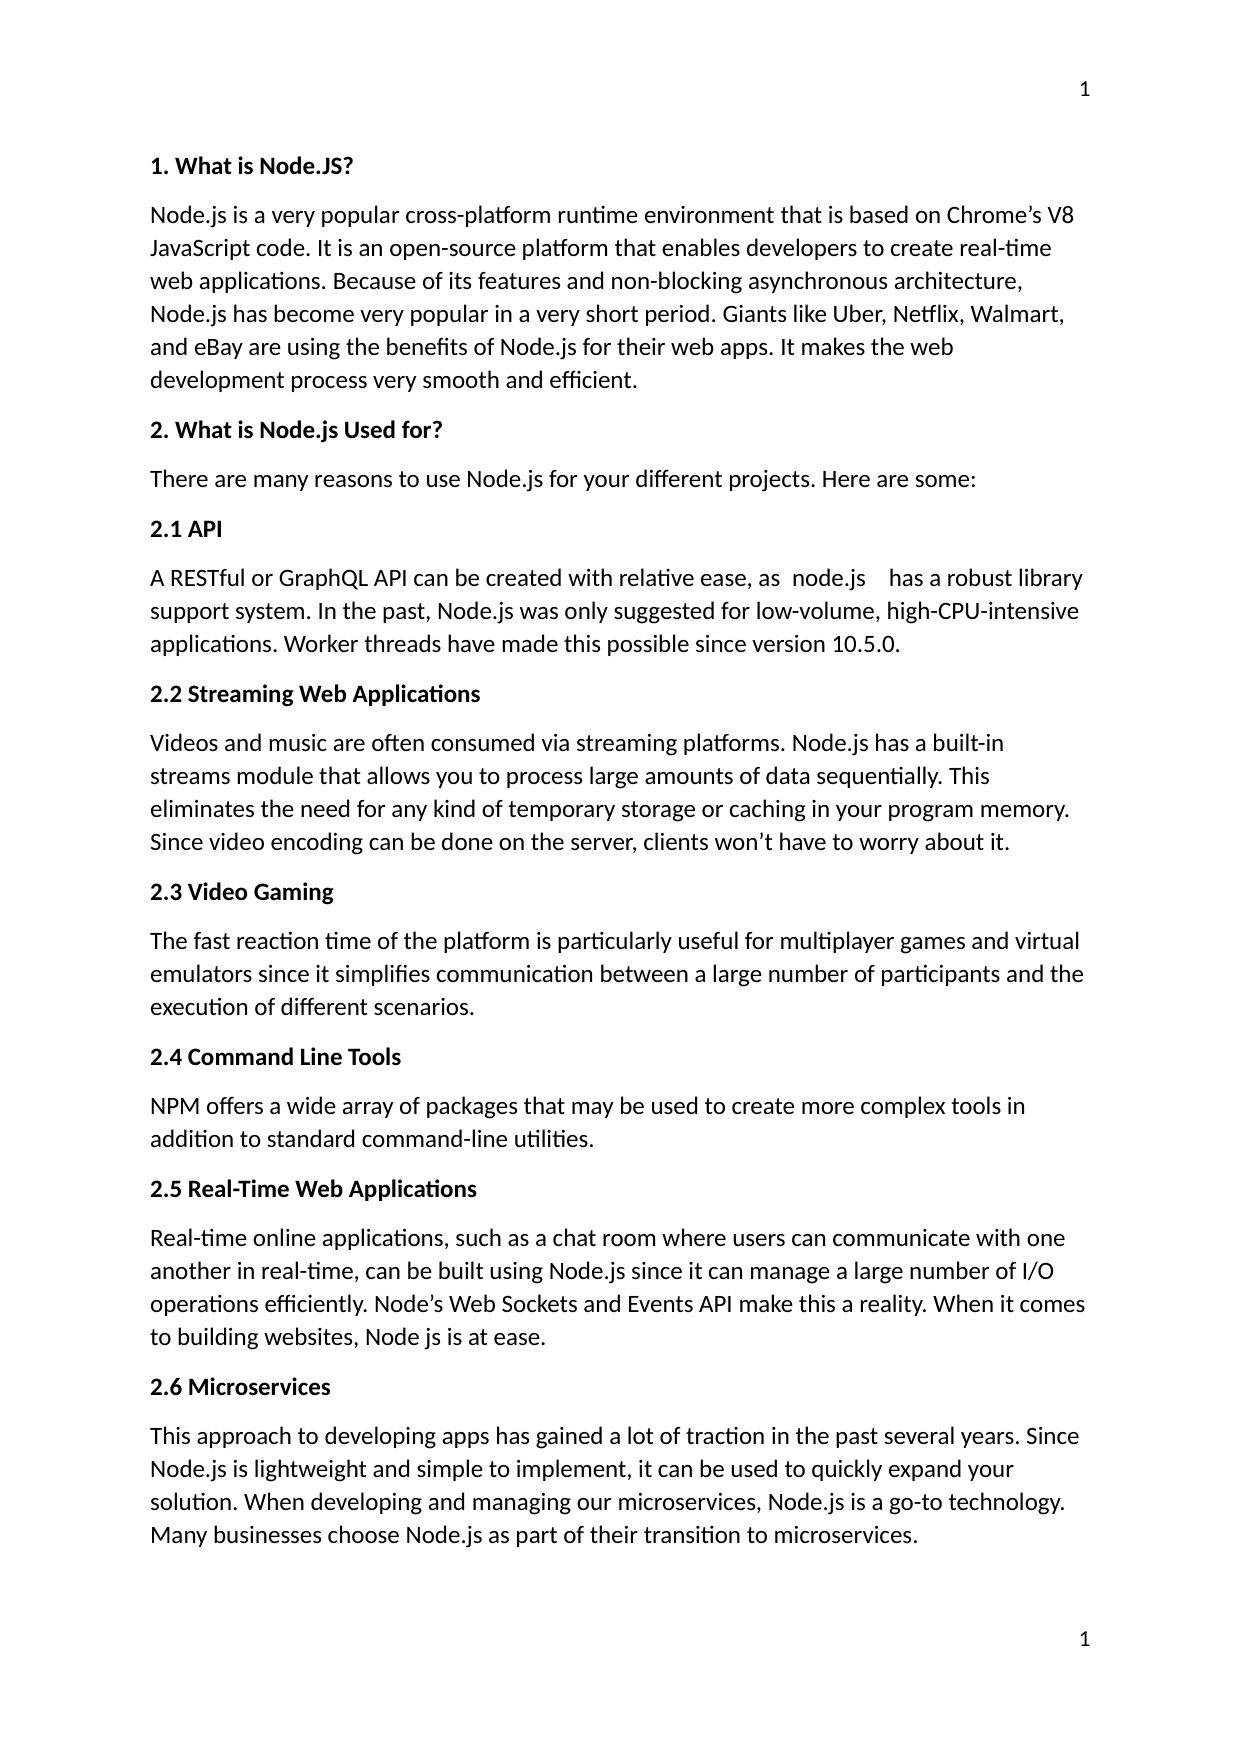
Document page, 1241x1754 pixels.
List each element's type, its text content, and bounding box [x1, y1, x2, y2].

text There are many reasons to use Node.js for your different projects. Here are some: [150, 463, 1090, 494]
text This approach to developing apps has gained a lot of traction in the past several years. Since Node.js is lightweight and simple to implement, it can be used to quickly expand your solution. When developing and managing our microservices, Node.js is a go-to technology. Many businesses choose Node.js as part of their transition to microservices. [150, 1420, 1090, 1550]
text 2.1 API [150, 513, 1090, 543]
text 1. What is Node.JS? [150, 150, 1090, 181]
text Real-time online applications, such as a chat room where users can communicate with one another in real-time, can be built using Node.js since it can manage a large number of I/O operations efficiently. Node’s Web Sockets and Events API make this a reality. When it comes to building websites, Node js is at ease. [150, 1222, 1090, 1352]
text 2.5 Real-Time Web Applications [150, 1173, 1090, 1203]
text 2.2 Streaming Web Applications [150, 678, 1090, 708]
text Node.js is a very popular cross-platform runtime environment that is based on Chrome’s V8 JavaScript code. It is an open-source platform that enables developers to create real-time web applications. Because of its features and non-blocking asynchronous architecture, Node.js has become very popular in a very short period. Giants like Uber, Netflix, Walmart, and eBay are using the benefits of Node.js for their web apps. It makes the web development process very smooth and efficient. [150, 199, 1090, 395]
text NPM offers a wide array of packages that may be used to create more complex tools in addition to standard command-line utilities. [150, 1090, 1090, 1154]
text Videos and music are often consumed via streaming platforms. Node.js has a built-in streams module that allows you to process large amounts of data sequentially. This eliminates the need for any kind of temporary storage or caching in your program memory. Since video encoding can be done on the server, clients won’t have to worry about it. [150, 727, 1090, 857]
text A RESTful or GraphQL API can be created with relative ease, as node.js has a robust library support system. In the past, Node.js was only suggested for low-volume, high-CPU-intensive applications. Worker threads have made this possible since version 10.5.0. [150, 562, 1090, 659]
text 2. What is Node.js Used for? [150, 414, 1090, 444]
text 2.6 Microservices [150, 1371, 1090, 1401]
text 2.3 Video Gaming [150, 876, 1090, 906]
text The fast reaction time of the platform is particularly useful for multiplayer games and virtual emulators since it simplifies communication between a large number of participants and the execution of different scenarios. [150, 925, 1090, 1022]
text 2.4 Command Line Tools [150, 1041, 1090, 1071]
